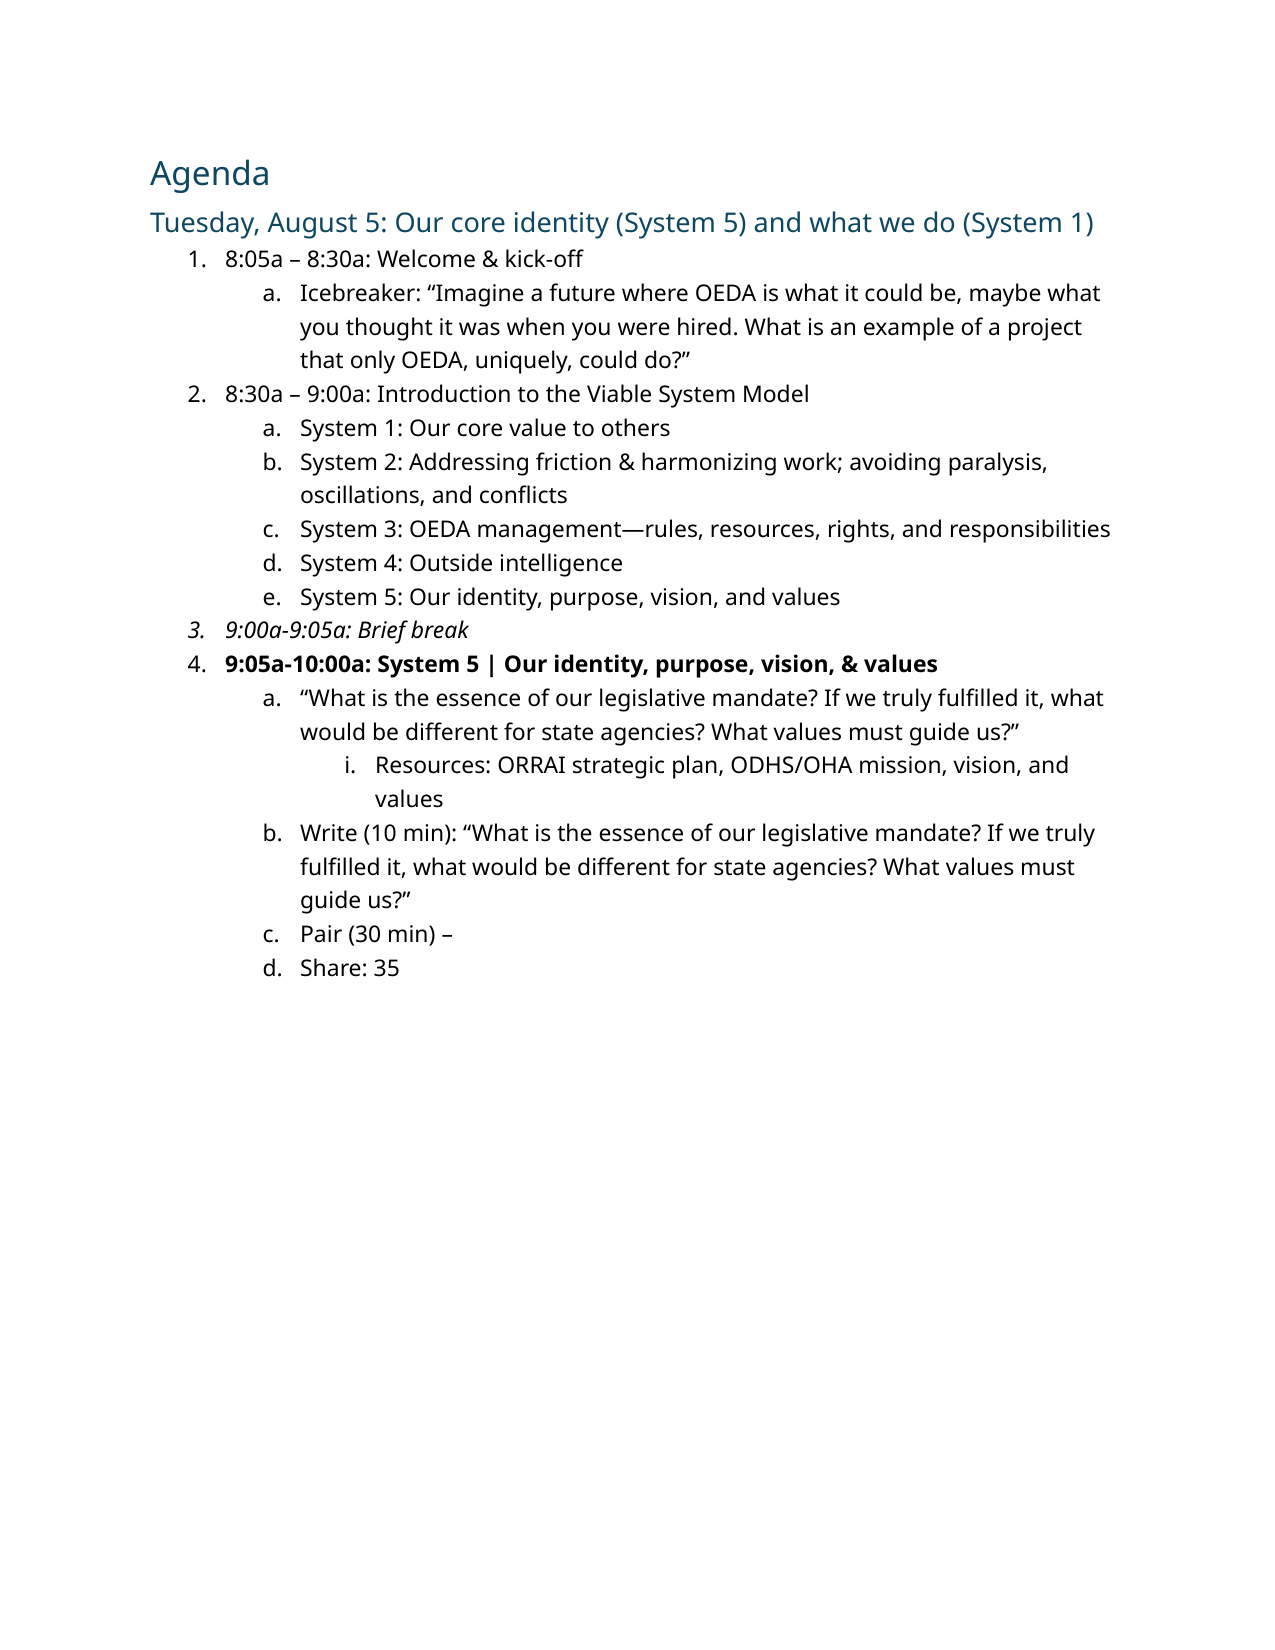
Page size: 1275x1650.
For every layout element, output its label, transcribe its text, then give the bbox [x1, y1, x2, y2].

list Icebreaker: “Imagine a future where OEDA is what it could be, maybe what you thought it was when you were hired. What is an example of a project that only OEDA, uniquely, could do?” [262, 277, 1125, 375]
subtitle Tuesday, August 5: Our core identity (System 5) and what we do (System 1) [150, 203, 1125, 240]
list System 2: Addressing friction & harmonizing work; avoiding paralysis, oscillations, and conflicts [262, 445, 1125, 510]
list Share: 35 [262, 952, 1125, 983]
list Resources: ORRAI strategic plan, ODHS/OHA mission, vision, and values [356, 749, 1125, 814]
list System 5: Our identity, purpose, vision, and values [262, 580, 1125, 612]
list 8:05a – 8:30a: Welcome & kick-off [187, 243, 1125, 274]
subtitle Agenda [150, 150, 1125, 195]
list Write (10 min): “What is the essence of our legislative mandate? If we truly fulfilled it, what would be different for state agencies? What values must guide us?” [262, 817, 1125, 915]
list System 3: OEDA management—rules, resources, rights, and responsibilities [262, 513, 1125, 544]
list System 4: Outside intelligence [262, 547, 1125, 578]
list “What is the essence of our legislative mandate? If we truly fulfilled it, what would be different for state agencies? What values must guide us?” [262, 682, 1125, 747]
list System 1: Our core value to others [262, 412, 1125, 443]
list 9:05a-10:00a: System 5 | Our identity, purpose, vision, & values [187, 648, 1125, 679]
list 9:00a-9:05a: Brief break [187, 614, 1125, 645]
list Pair (30 min) – [262, 918, 1125, 949]
list 8:30a – 9:00a: Introduction to the Viable System Model [187, 378, 1125, 409]
